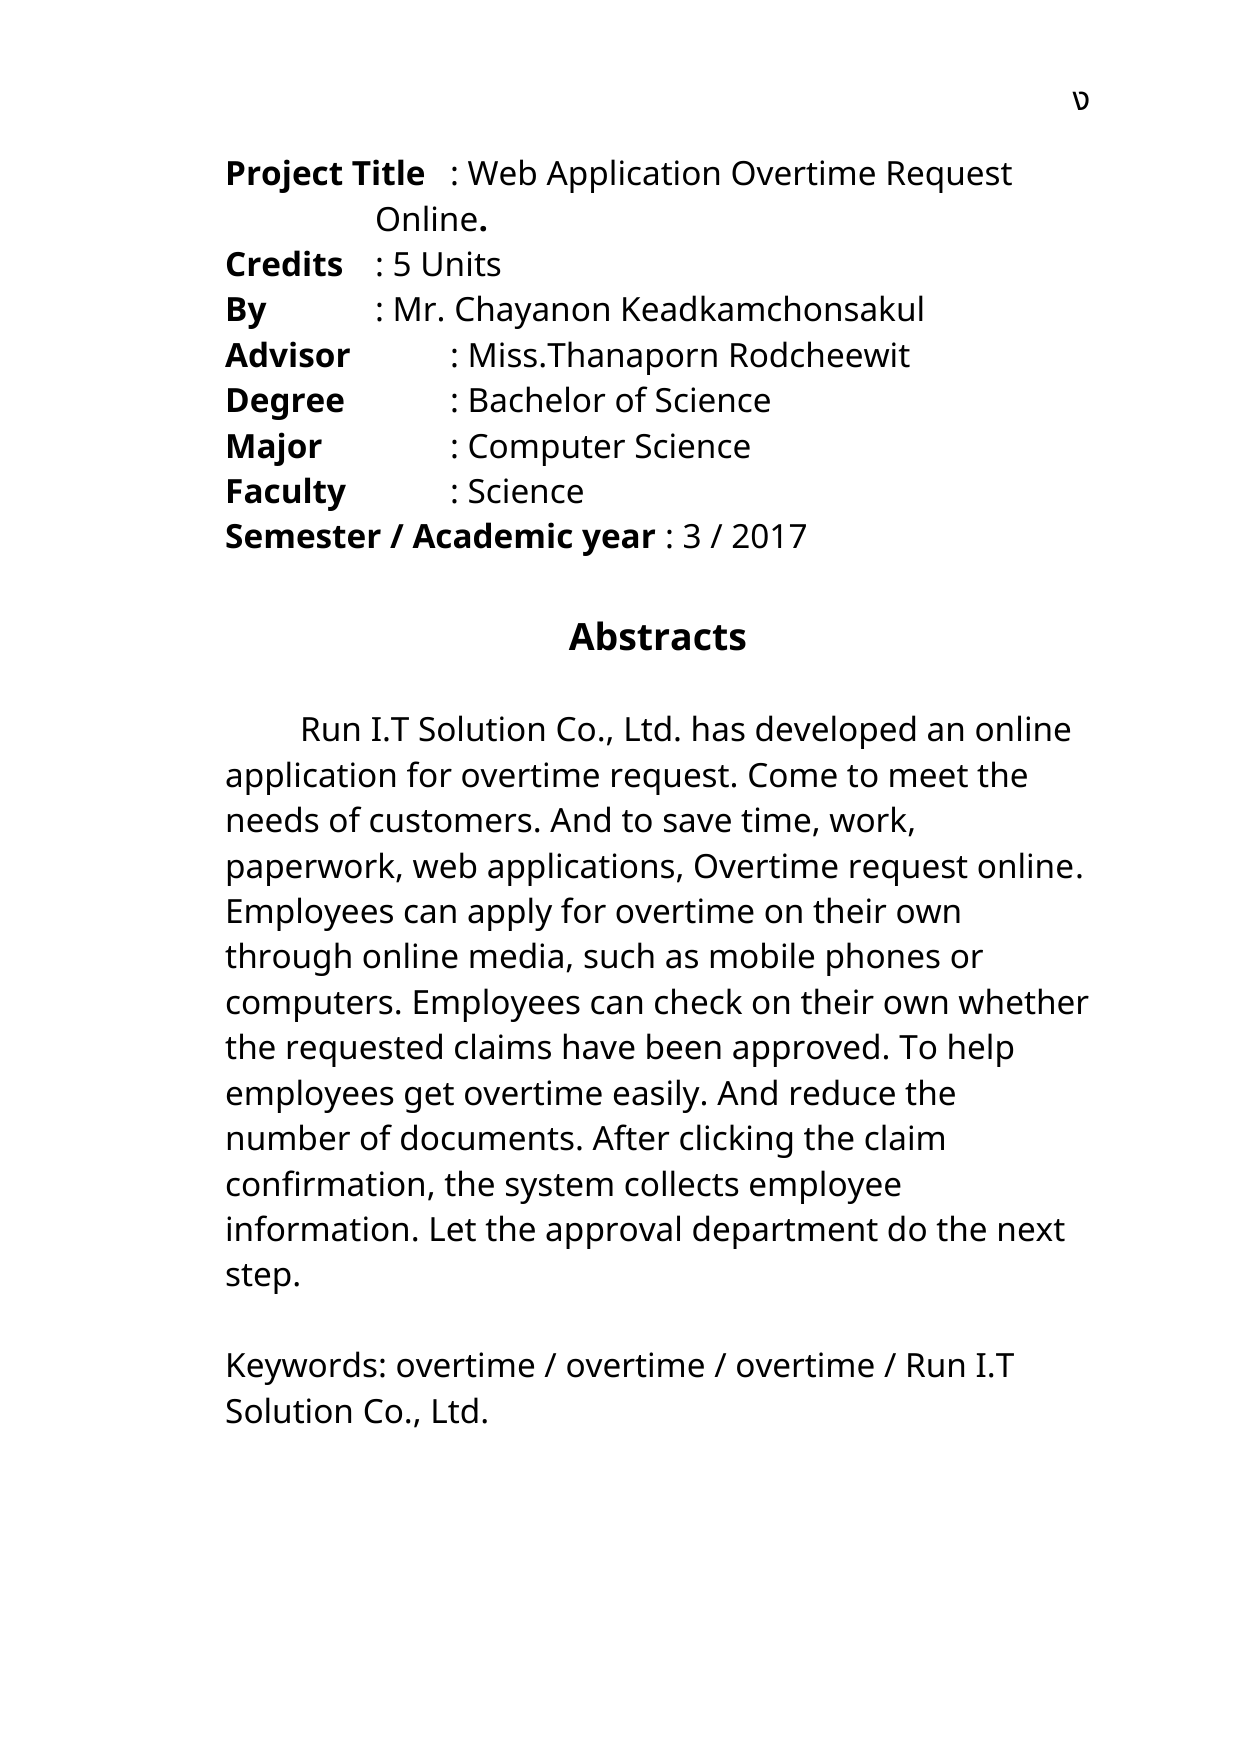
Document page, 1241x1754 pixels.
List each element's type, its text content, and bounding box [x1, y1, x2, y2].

text Project Title : Web Application Overtime Request Online. [225, 150, 1090, 241]
text Run I.T Solution Co., Ltd. has developed an online application for overtime request. Come to meet the needs of customers. And to save time, work, paperwork, web applications, Overtime request online. Employees can apply for overtime on their own through online media, such as mobile phones or computers. Employees can check on their own whether the requested claims have been approved. To help employees get overtime easily. And reduce the number of documents. After clicking the claim confirmation, the system collects employee information. Let the approval department do the next step. [225, 706, 1090, 1297]
text Semester / Academic year : 3 / 2017 [225, 513, 1090, 559]
text Abstracts [225, 610, 1090, 661]
text Major : Computer Science [225, 422, 1090, 468]
text Credits : 5 Units [225, 241, 1090, 286]
text Degree : Bachelor of Science [225, 377, 1090, 422]
text Faculty : Science [225, 468, 1090, 513]
text Keywords: overtime / overtime / overtime / Run I.T Solution Co., Ltd. [225, 1342, 1090, 1433]
text Advisor : Miss.Thanaporn Rodcheewit [225, 332, 1090, 377]
text By : Mr. Chayanon Keadkamchonsakul [225, 286, 1090, 332]
